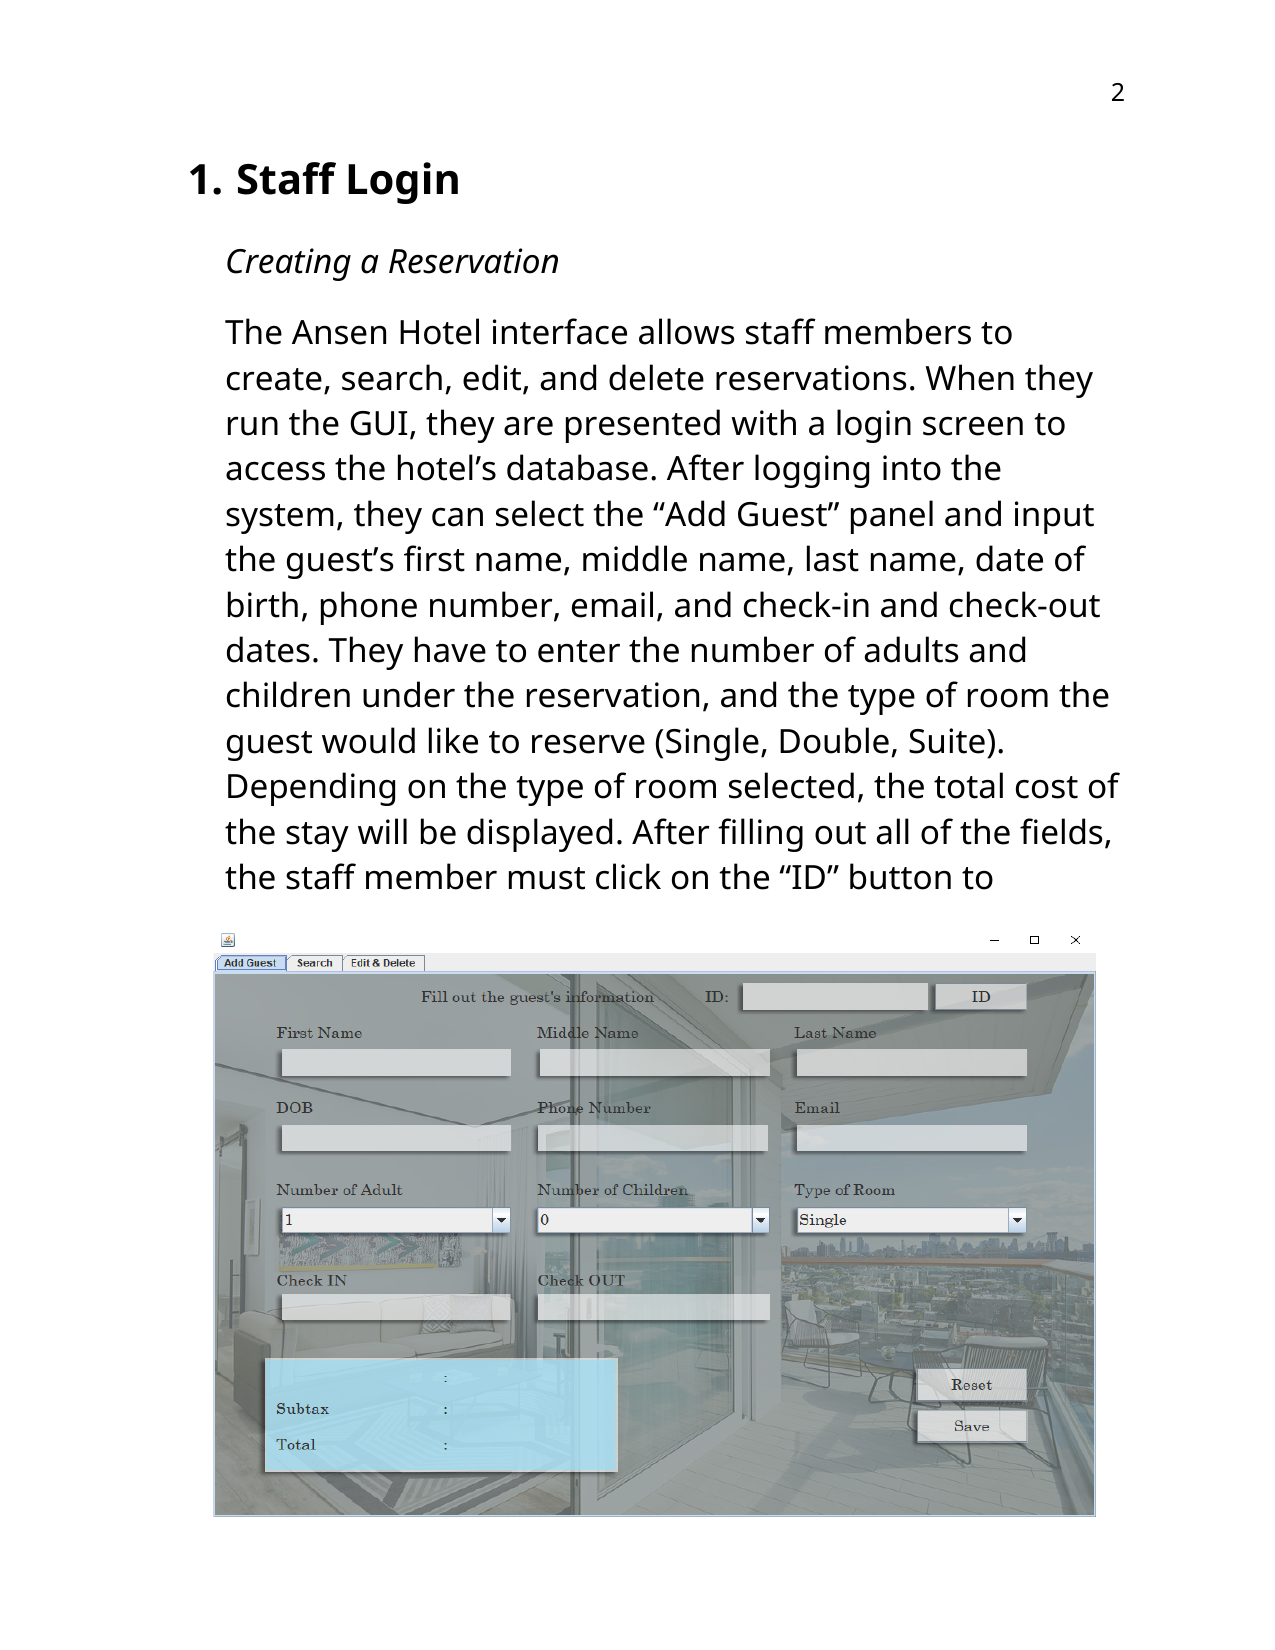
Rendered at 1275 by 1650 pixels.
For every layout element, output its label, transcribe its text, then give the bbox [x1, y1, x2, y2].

list Staff Login [187, 150, 1125, 207]
picture [213, 928, 1096, 1517]
list Creating a Reservation [225, 238, 1125, 283]
list The Ansen Hotel interface allows staff members to create, search, edit, and delete reservations. When they run the GUI, they are presented with a login screen to access the hotel’s database. After logging into the system, they can select the “Add Guest” panel and input the guest’s first name, middle name, last name, date of birth, phone number, email, and check-in and check-out dates. They have to enter the number of adults and children under the reservation, and the type of room the guest would like to reserve (Single, Double, Suite). Depending on the type of room selected, the total cost of the stay will be displayed. After filling out all of the fields, the staff member must click on the “ID” button to generate a confirmation number for each reservation. This ID will distinguish each reservation and serve as a key for searching them. [225, 309, 1125, 899]
